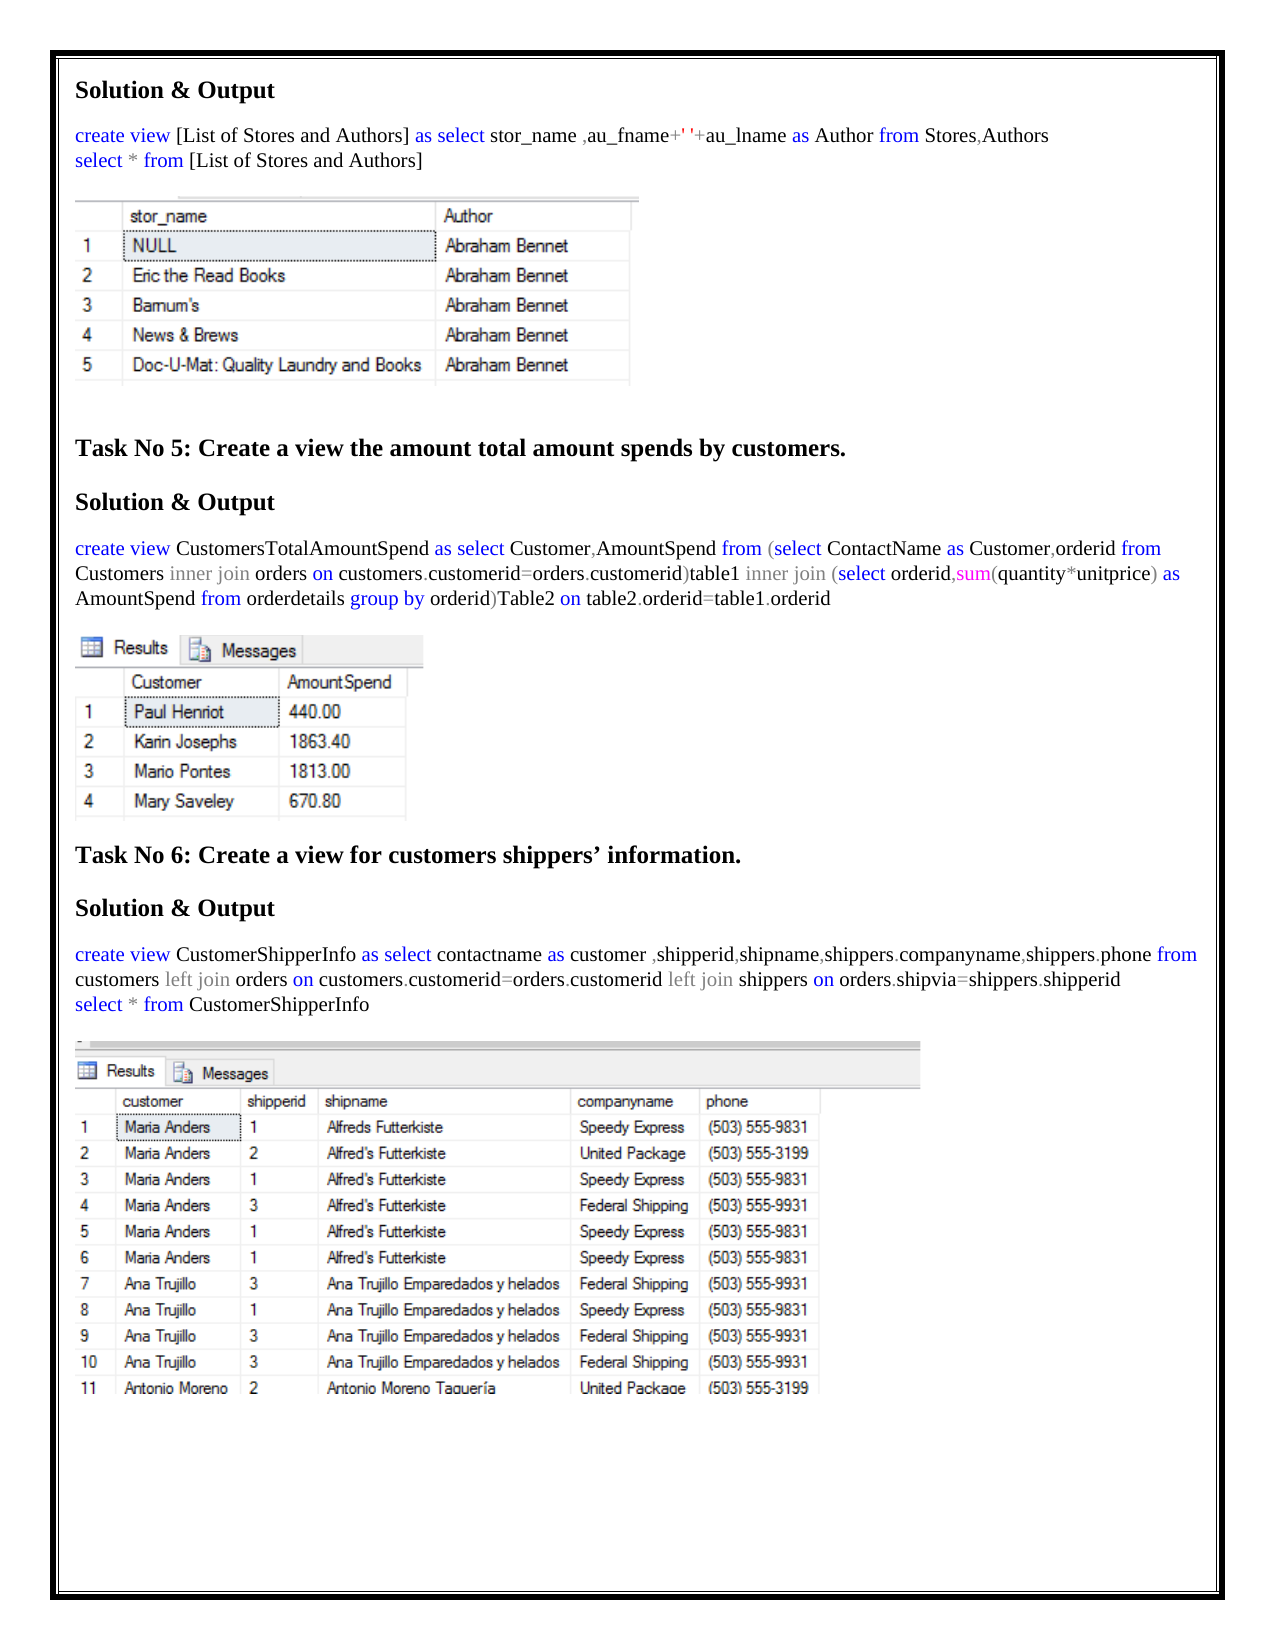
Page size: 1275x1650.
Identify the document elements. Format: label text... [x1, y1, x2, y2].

picture [75, 196, 639, 386]
text Solution & Output [75, 893, 1200, 922]
text create view CustomersTotalAmountSpend as select Customer,AmountSpend from (select ContactName as Customer,orderid from Customers inner join orders on customers.customerid=orders.customerid)table1 inner join (select orderid,sum(quantity*unitprice) as AmountSpend from orderdetails group by orderid)Table2 on table2.orderid=table1.orderid [75, 535, 1200, 610]
picture [75, 635, 424, 821]
text Task No 6: Create a view for customers shippers’ information. [75, 840, 1200, 868]
text Solution & Output [75, 75, 1200, 104]
text Task No 5: Create a view the amount total amount spends by customers. [75, 405, 1200, 462]
text Solution & Output [75, 487, 1200, 516]
text create view [List of Stores and Authors] as select stor_name ,au_fname+' '+au_lname as Author from Stores,Authors [75, 123, 1200, 147]
text select * from [List of Stores and Authors] [75, 147, 1200, 172]
text create view CustomerShipperInfo as select contactname as customer ,shipperid,shipname,shippers.companyname,shippers.phone from customers left join orders on customers.customerid=orders.customerid left join shippers on orders.shipvia=shippers.shipperid select * from CustomerShipperInfo [75, 941, 1200, 1016]
picture [75, 1041, 921, 1394]
